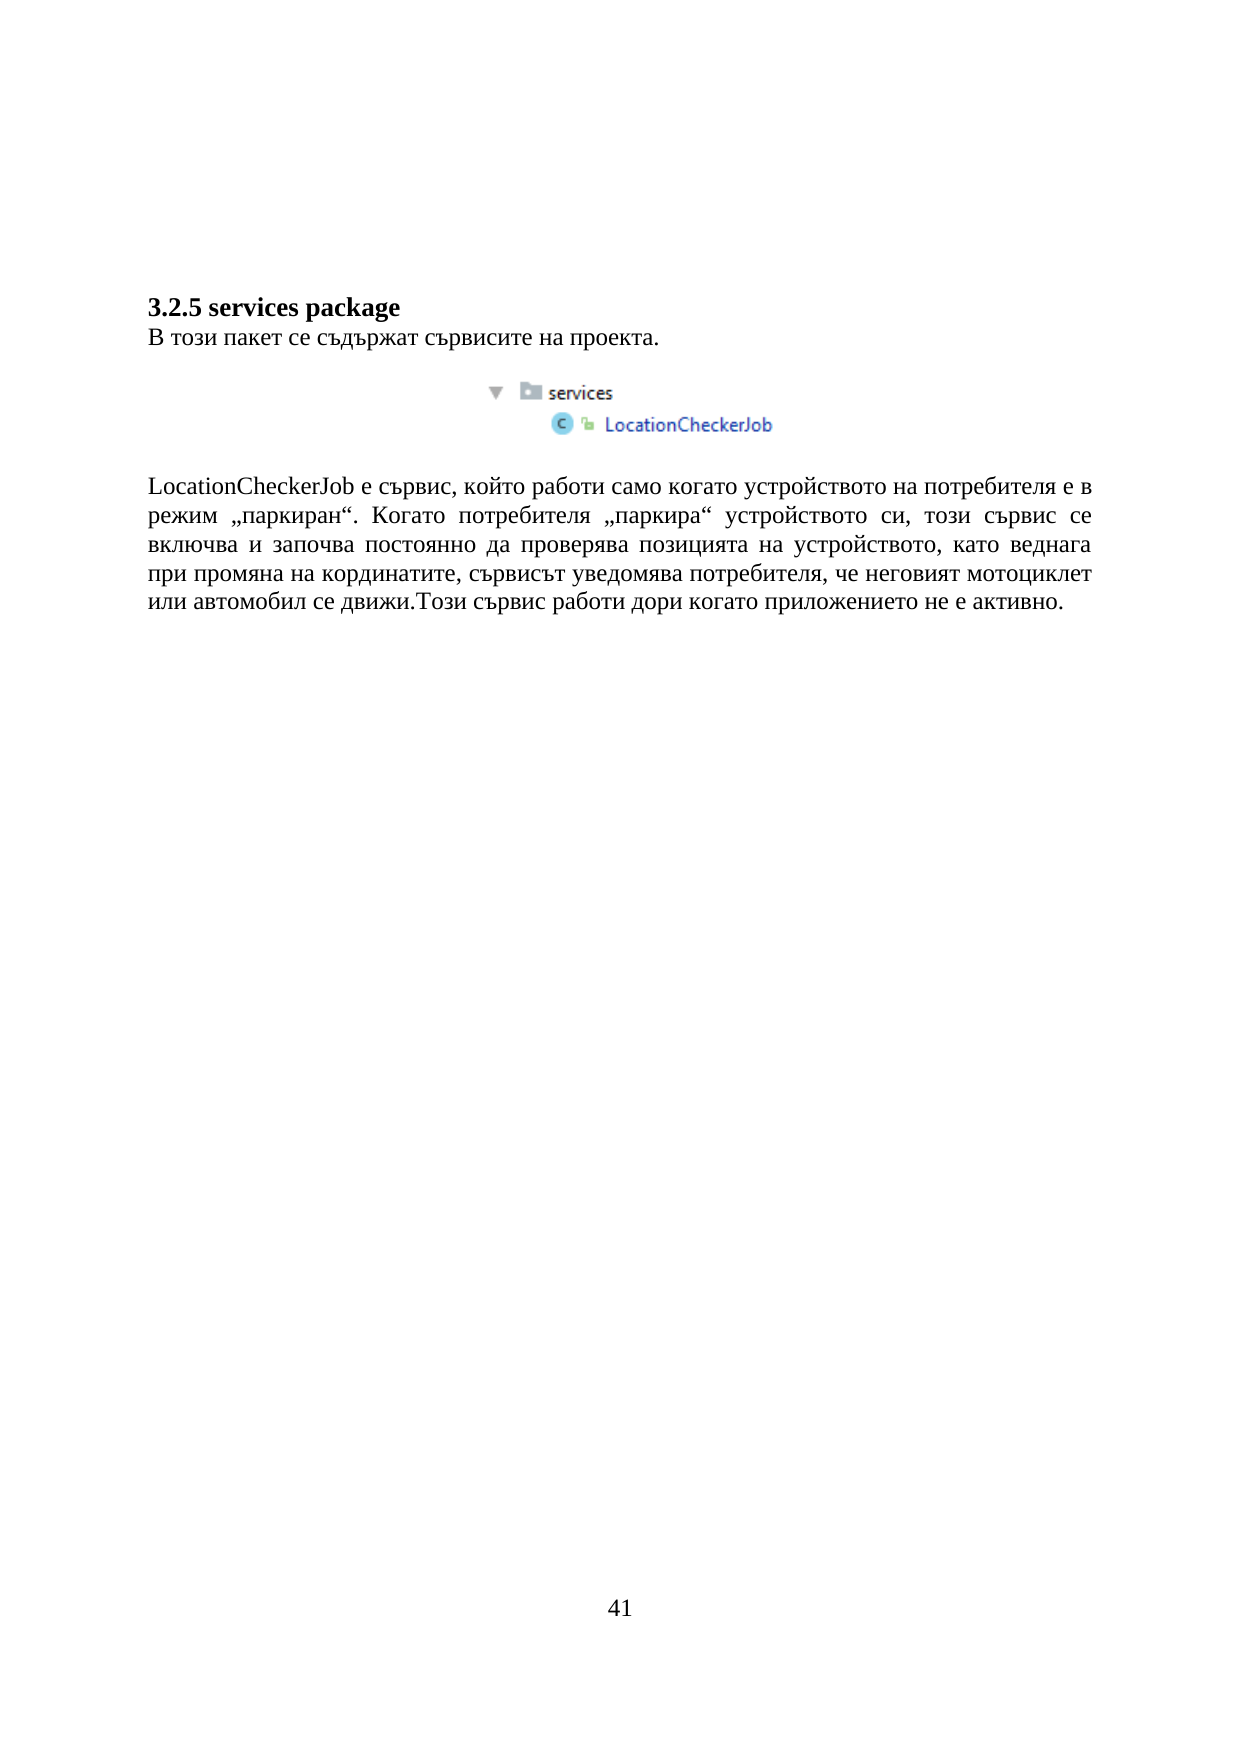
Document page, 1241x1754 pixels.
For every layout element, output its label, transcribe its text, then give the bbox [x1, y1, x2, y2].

text 3.2.5 services package [148, 291, 1093, 322]
text LocationCheckerJob е сървис, който работи само когато устройството на потребителя е в режим „паркиран“. Когато потребителя „паркира“ устройството си, този сървис се включва и започва постоянно да проверява позицията на устройството, като веднага при промяна на кординатите, сървисът уведомява потребителя, че неговият мотоциклет или автомобил се движи.Този сървис работи дори когато приложението не е активно. [148, 471, 1093, 615]
text В този пакет се съдържат сървисите на проекта. [148, 322, 1093, 351]
picture [403, 380, 837, 443]
